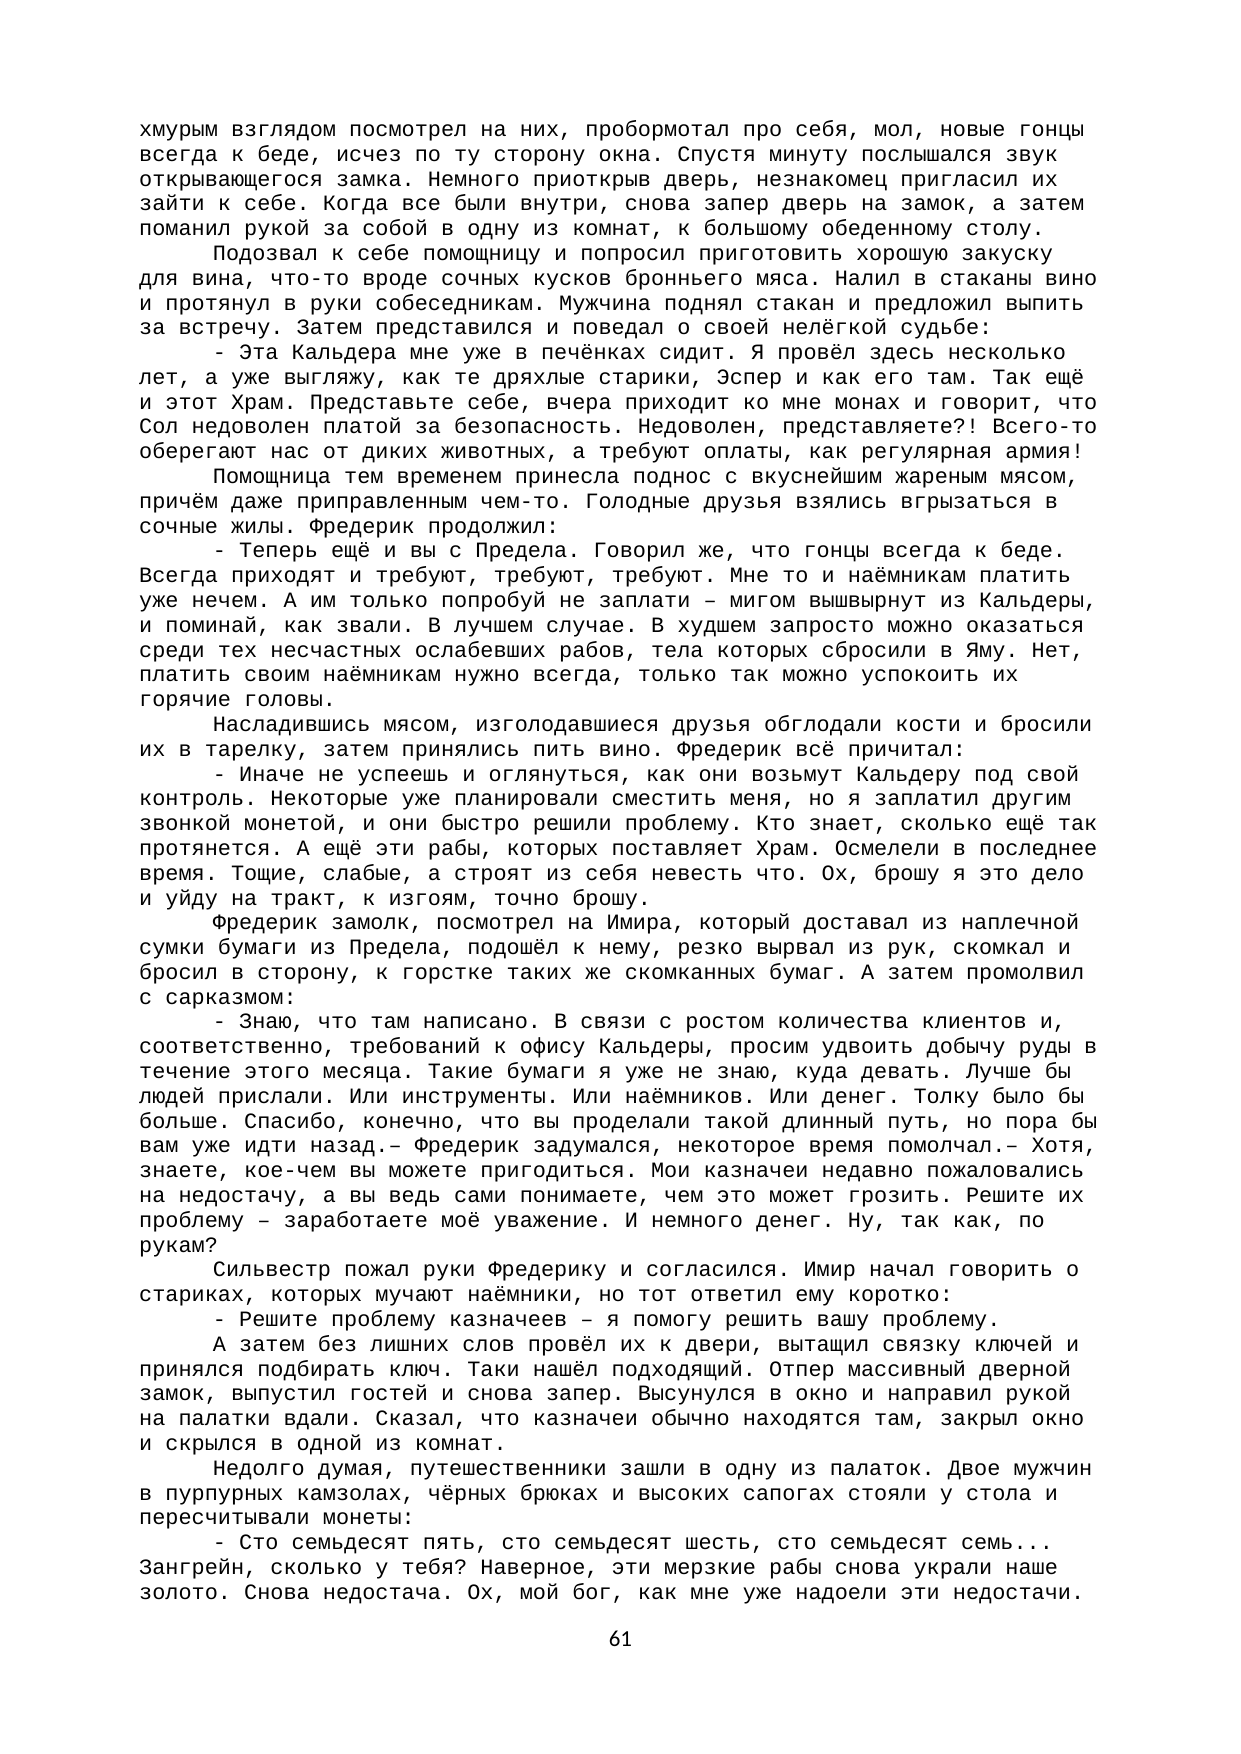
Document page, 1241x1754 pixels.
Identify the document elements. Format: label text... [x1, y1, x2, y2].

text А затем без лишних слов провёл их к двери, вытащил связку ключей и принялся подбирать ключ. Таки нашёл подходящий. Отпер массивный дверной замок, выпустил гостей и снова запер. Высунулся в окно и направил рукой на палатки вдали. Сказал, что казначеи обычно находятся там, закрыл окно и скрылся в одной из комнат. [139, 1333, 1101, 1457]
text - Иначе не успеешь и оглянуться, как они возьмут Кальдеру под свой контроль. Некоторые уже планировали сместить меня, но я заплатил другим звонкой монетой, и они быстро решили проблему. Кто знает, сколько ещё так протянется. А ещё эти рабы, которых поставляет Храм. Осмелели в последнее время. Тощие, слабые, а строят из себя невесть что. Ох, брошу я это дело и уйду на тракт, к изгоям, точно брошу. [139, 763, 1101, 911]
text Насладившись мясом, изголодавшиеся друзья обглодали кости и бросили их в тарелку, затем принялись пить вино. Фредерик всё причитал: [139, 713, 1101, 763]
text Подозвал к себе помощницу и попросил приготовить хорошую закуску для вина, что-то вроде сочных кусков бронньего мяса. Налил в стаканы вино и протянул в руки собеседникам. Мужчина поднял стакан и предложил выпить за встречу. Затем представился и поведал о своей нелёгкой судьбе: [139, 242, 1101, 341]
text - Знаю, что там написано. В связи с ростом количества клиентов и, соответственно, требований к офису Кальдеры, просим удвоить добычу руды в течение этого месяца. Такие бумаги я уже не знаю, куда девать. Лучше бы людей прислали. Или инструменты. Или наёмников. Или денег. Толку было бы больше. Спасибо, конечно, что вы проделали такой длинный путь, но пора бы вам уже идти назад.– Фредерик задумался, некоторое время помолчал.– Хотя, знаете, кое-чем вы можете пригодиться. Мои казначеи недавно пожаловались на недостачу, а вы ведь сами понимаете, чем это может грозить. Решите их проблему – заработаете моё уважение. И немного денег. Ну, так как, по рукам? [139, 1011, 1101, 1258]
text Недолго думая, путешественники зашли в одну из палаток. Двое мужчин в пурпурных камзолах, чёрных брюках и высоких сапогах стояли у стола и пересчитывали монеты: [139, 1457, 1101, 1531]
text Фредерик замолк, посмотрел на Имира, который доставал из наплечной сумки бумаги из Предела, подошёл к нему, резко вырвал из рук, скомкал и бросил в сторону, к горстке таких же скомканных бумаг. А затем промолвил с сарказмом: [139, 911, 1101, 1011]
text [139, 1531, 1101, 1606]
text - Решите проблему казначеев – я помогу решить вашу проблему. [139, 1308, 1101, 1333]
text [139, 118, 1101, 242]
text - Теперь ещё и вы с Предела. Говорил же, что гонцы всегда к беде. Всегда приходят и требуют, требуют, требуют. Мне то и наёмникам платить уже нечем. А им только попробуй не заплати – мигом вышвырнут из Кальдеры, и поминай, как звали. В лучшем случае. В худшем запросто можно оказаться среди тех несчастных ослабевших рабов, тела которых сбросили в Яму. Нет, платить своим наёмникам нужно всегда, только так можно успокоить их горячие головы. [139, 539, 1101, 713]
text - Эта Кальдера мне уже в печёнках сидит. Я провёл здесь несколько лет, а уже выгляжу, как те дряхлые старики, Эспер и как его там. Так ещё и этот Храм. Представьте себе, вчера приходит ко мне монах и говорит, что Сол недоволен платой за безопасность. Недоволен, представляете?! Всего-то оберегают нас от диких животных, а требуют оплаты, как регулярная армия! [139, 341, 1101, 465]
text Помощница тем временем принесла поднос с вкуснейшим жареным мясом, причём даже приправленным чем-то. Голодные друзья взялись вгрызаться в сочные жилы. Фредерик продолжил: [139, 465, 1101, 539]
text Сильвестр пожал руки Фредерику и согласился. Имир начал говорить о стариках, которых мучают наёмники, но тот ответил ему коротко: [139, 1258, 1101, 1308]
